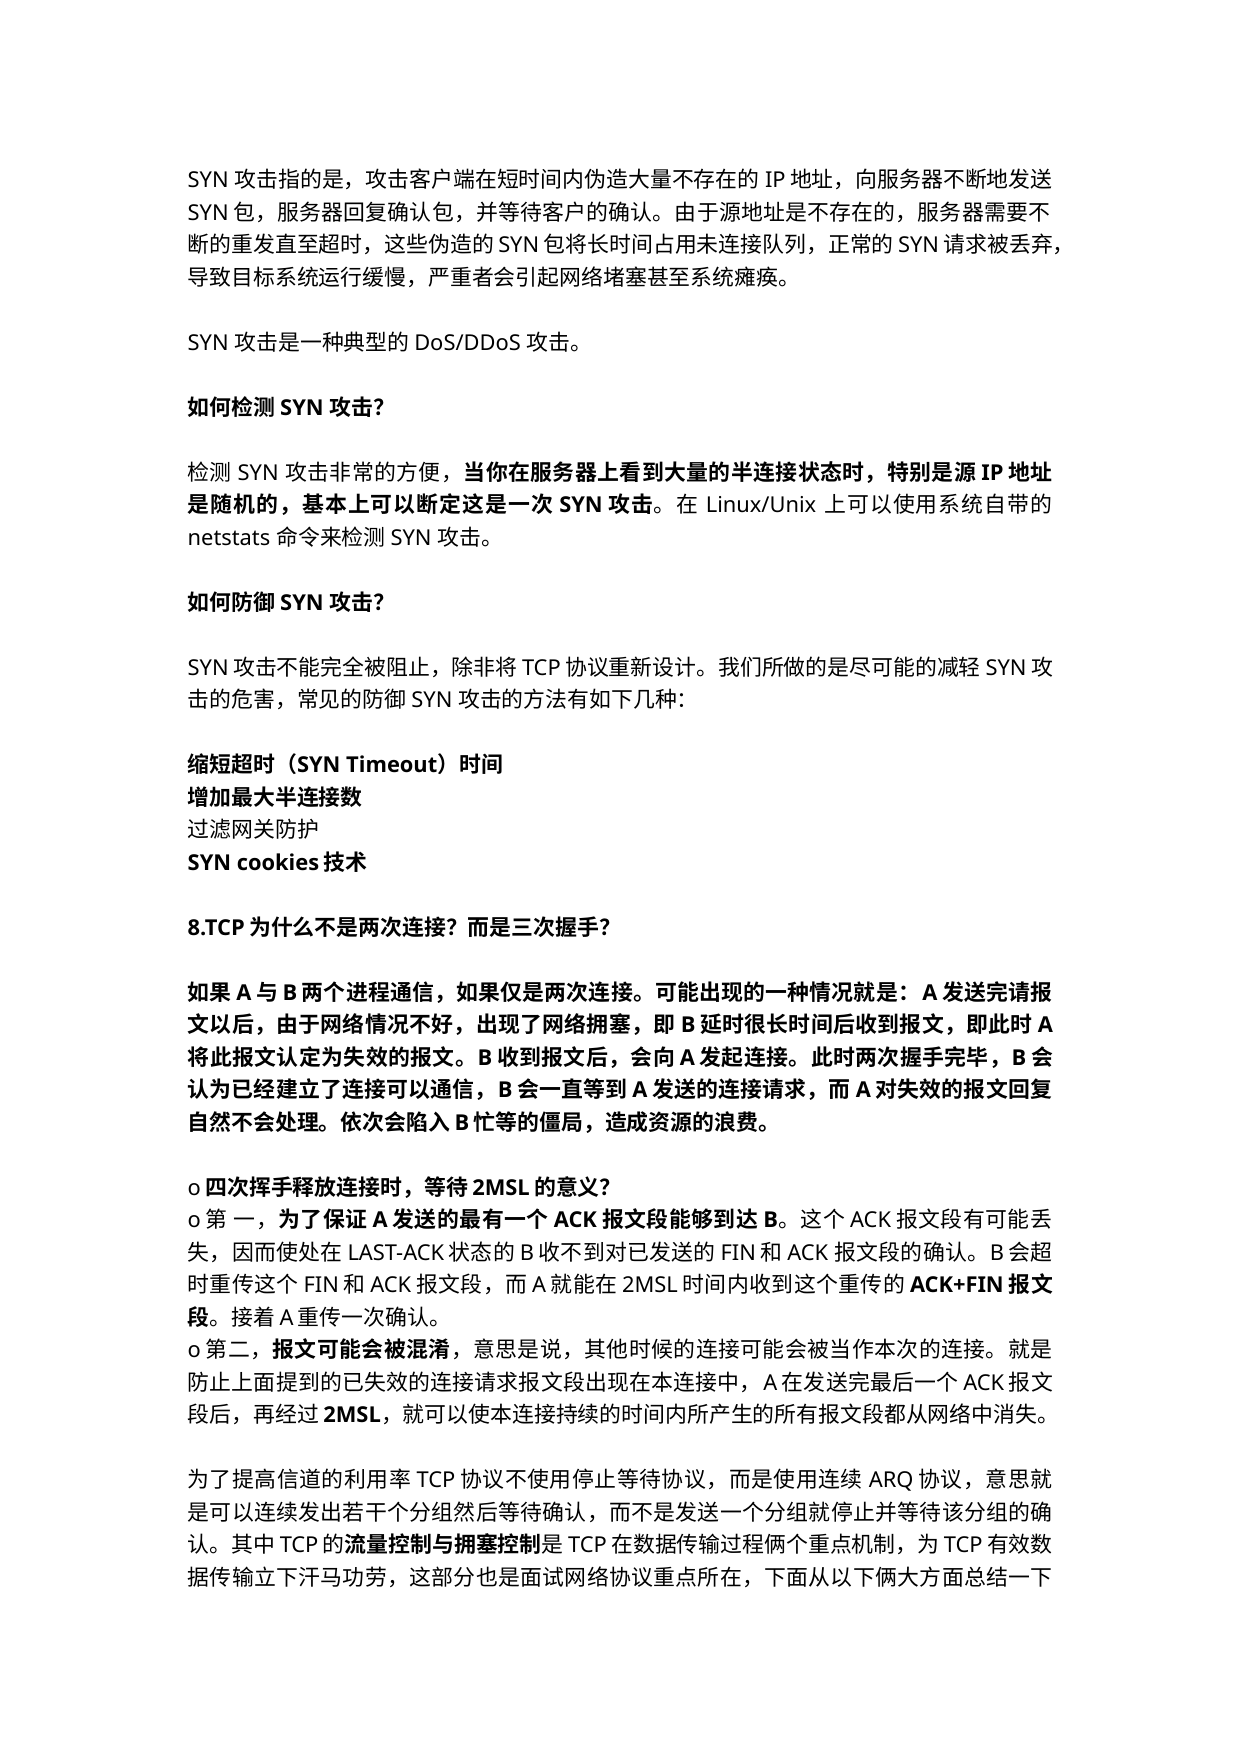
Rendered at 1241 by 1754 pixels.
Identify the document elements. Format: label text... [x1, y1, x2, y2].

text SYN cookies技术 [187, 844, 1053, 877]
text o第二，报文可能会被混淆，意思是说，其他时候的连接可能会被当作本次的连接。就是防止上面提到的已失效的连接请求报文段出现在本连接中，A在发送完最后一个ACK报文段后，再经过2MSL，就可以使本连接持续的时间内所产生的所有报文段都从网络中消失。 [187, 1332, 1053, 1429]
text o第 一，为了保证A发送的最有一个ACK报文段能够到达B。这个ACK报文段有可能丢失，因而使处在LAST-ACK状态的B收不到对已发送的FIN和ACK 报文段的确认。B会超时重传这个FIN和ACK报文段，而A就能在2MSL时间内收到这个重传的ACK+FIN报文段。接着A重传一次确认。 [187, 1202, 1053, 1332]
text 过滤网关防护 [187, 812, 1053, 844]
text 检测 SYN 攻击非常的方便，当你在服务器上看到大量的半连接状态时，特别是源IP地址是随机的，基本上可以断定这是一次SYN攻击。在 Linux/Unix 上可以使用系统自带的 netstats 命令来检测 SYN 攻击。 [187, 454, 1053, 552]
text o四次挥手释放连接时，等待2MSL的意义？ [187, 1169, 1053, 1202]
text 如何防御 SYN 攻击？ [187, 584, 1053, 617]
text 8.TCP为什么不是两次连接？而是三次握手？ [187, 909, 1053, 942]
text SYN 攻击指的是，攻击客户端在短时间内伪造大量不存在的IP地址，向服务器不断地发送SYN包，服务器回复确认包，并等待客户的确认。由于源地址是不存在的，服务器需要不断的重发直至超时，这些伪造的SYN包将长时间占用未连接队列，正常的SYN请求被丢弃，导致目标系统运行缓慢，严重者会引起网络堵塞甚至系统瘫痪。 [187, 162, 1053, 292]
text 如何检测 SYN 攻击？ [187, 389, 1053, 422]
text SYN攻击不能完全被阻止，除非将TCP协议重新设计。我们所做的是尽可能的减轻SYN攻击的危害，常见的防御 SYN 攻击的方法有如下几种： [187, 649, 1053, 714]
text 缩短超时（SYN Timeout）时间 [187, 747, 1053, 779]
text SYN 攻击是一种典型的 DoS/DDoS 攻击。 [187, 324, 1053, 357]
text 如果A与B两个进程通信，如果仅是两次连接。可能出现的一种情况就是：A发送完请报文以后，由于网络情况不好，出现了网络拥塞，即B延时很长时间后收到报文，即此时A将此报文认定为失效的报文。B收到报文后，会向A发起连接。此时两次握手完毕，B会认为已经建立了连接可以通信，B会一直等到A发送的连接请求，而A对失效的报文回复自然不会处理。依次会陷入B忙等的僵局，造成资源的浪费。 [187, 974, 1053, 1137]
text 增加最大半连接数 [187, 779, 1053, 812]
